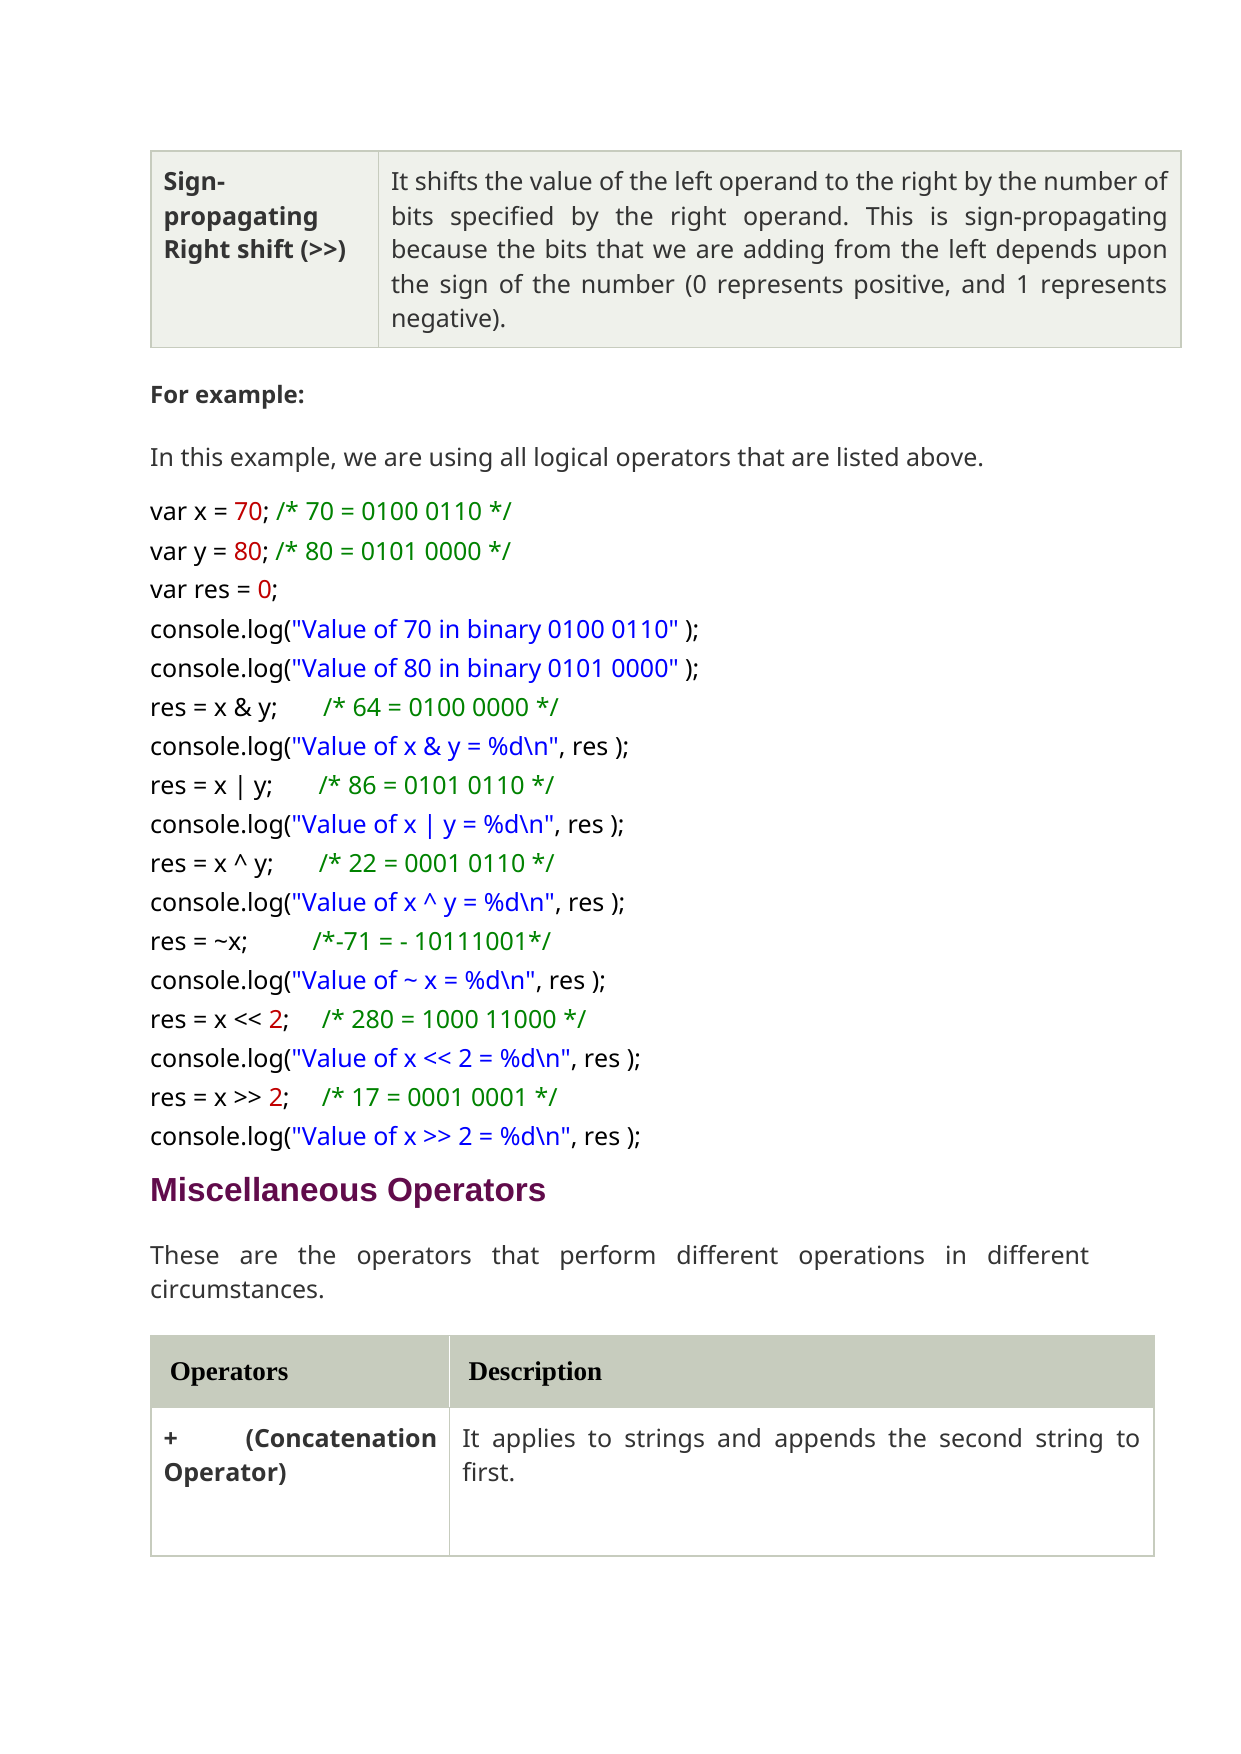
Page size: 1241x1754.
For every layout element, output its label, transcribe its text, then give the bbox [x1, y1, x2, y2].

text var x = 70; /* 70 = 0100 0110 */ [150, 489, 1090, 528]
subtitle Miscellaneous Operators [150, 1170, 1090, 1208]
text res = ~x; /*-71 = - 10111001*/ [150, 919, 1090, 958]
text console.log("Value of 80 in binary 0101 0000" ); [150, 645, 1090, 684]
table_cell It shifts the value of the left operand to the right by the number of bits specified by the right operand. This is sign-propagating because the bits that we are adding from the left depends upon the sign of the number (0 represents positive, and 1 represents negative). [379, 152, 1180, 347]
text For example: [150, 378, 1090, 410]
table_cell It applies to strings and appends the second string to first. [450, 1408, 1153, 1555]
text res = x >> 2; /* 17 = 0001 0001 */ [150, 1075, 1090, 1114]
text console.log("Value of x >> 2 = %d\n", res ); [150, 1114, 1090, 1153]
text console.log("Value of ~ x = %d\n", res ); [150, 958, 1090, 997]
table_cell Sign-propagating Right shift (>>) [152, 152, 378, 347]
table_header Description [450, 1336, 1153, 1407]
text console.log("Value of x & y = %d\n", res ); [150, 723, 1090, 762]
text console.log("Value of x ^ y = %d\n", res ); [150, 880, 1090, 919]
text console.log("Value of x | y = %d\n", res ); [150, 802, 1090, 841]
text var res = 0; [150, 567, 1090, 606]
text var y = 80; /* 80 = 0101 0000 */ [150, 528, 1090, 567]
text console.log("Value of 70 in binary 0100 0110" ); [150, 606, 1090, 645]
table_header Operators [152, 1336, 449, 1407]
text console.log("Value of x << 2 = %d\n", res ); [150, 1036, 1090, 1075]
text res = x & y; /* 64 = 0100 0000 */ [150, 684, 1090, 723]
text res = x << 2; /* 280 = 1000 11000 */ [150, 997, 1090, 1036]
text res = x ^ y; /* 22 = 0001 0110 */ [150, 841, 1090, 880]
text In this example, we are using all logical operators that are listed above. [150, 439, 1090, 473]
text res = x | y; /* 86 = 0101 0110 */ [150, 762, 1090, 802]
table_cell + (Concatenation Operator) [152, 1408, 449, 1555]
text These are the operators that perform different operations in different circumstances. [150, 1237, 1090, 1306]
